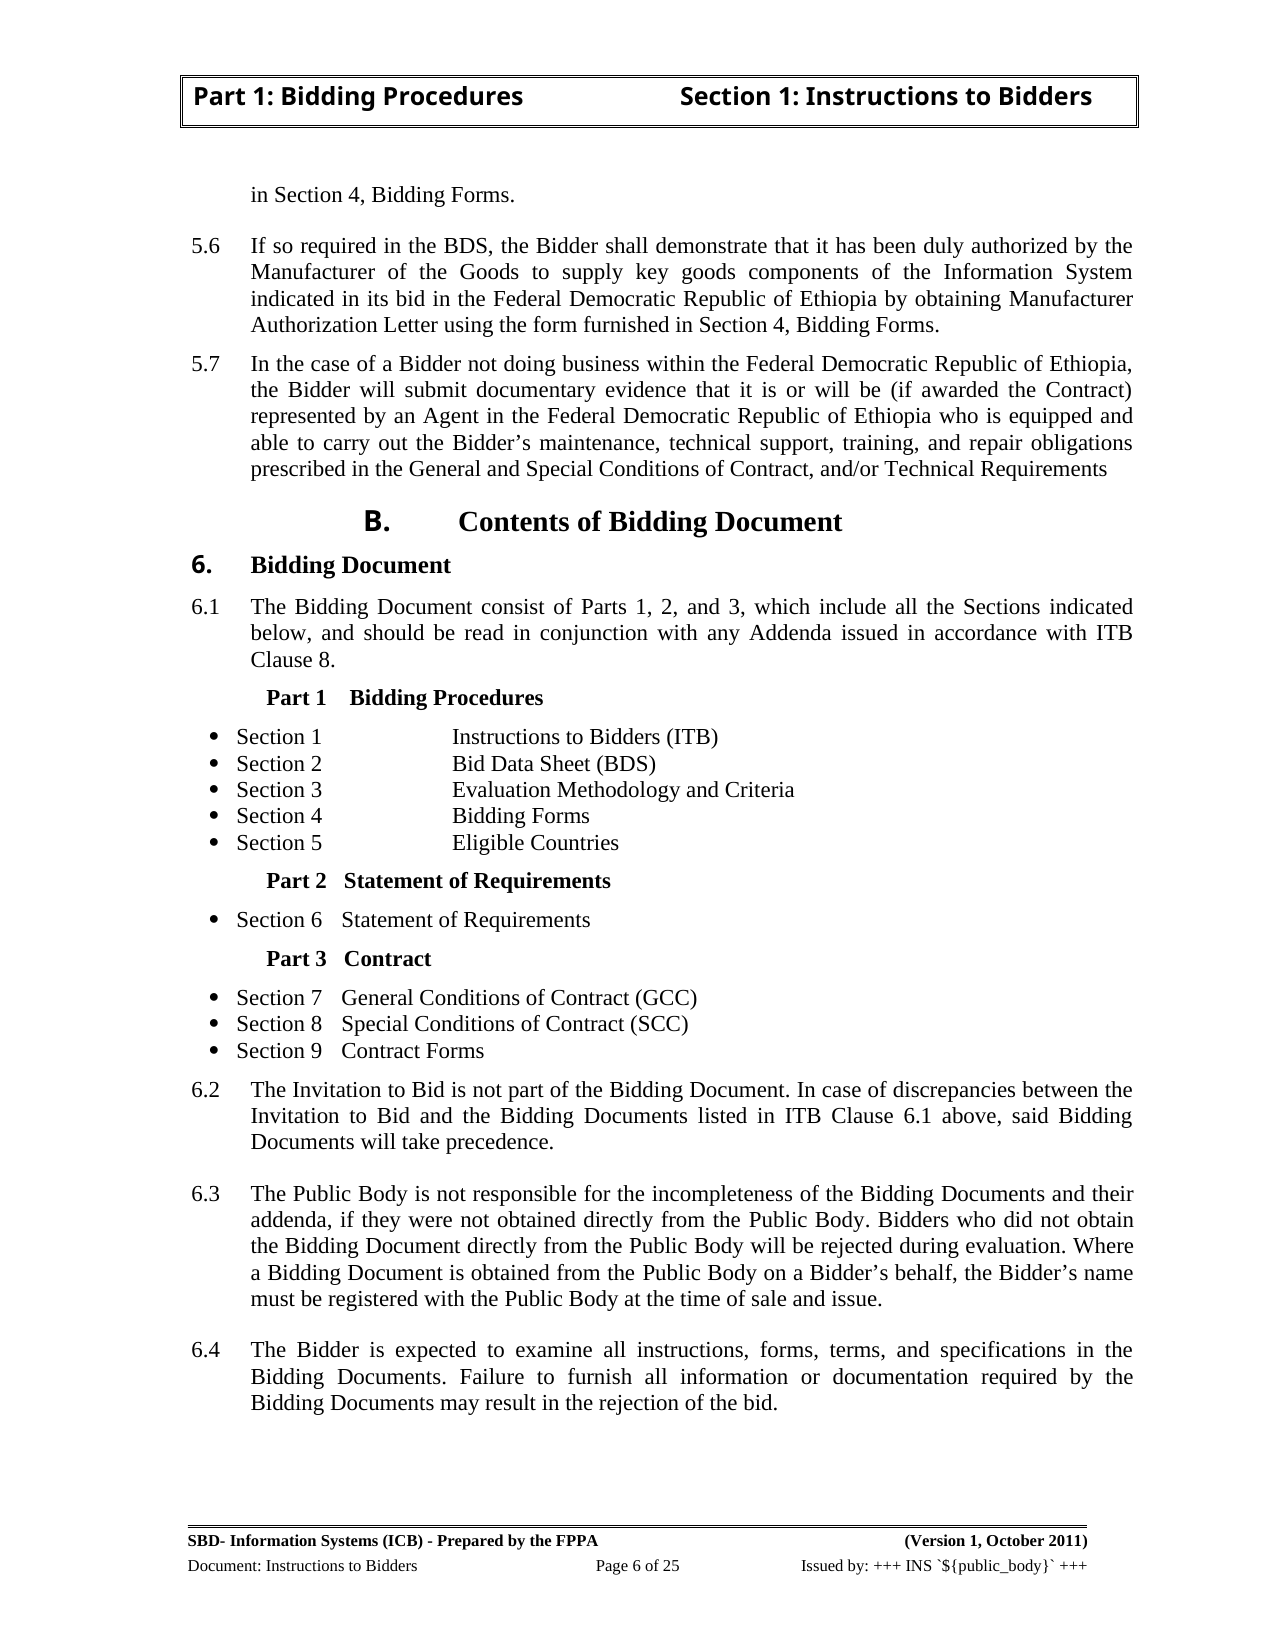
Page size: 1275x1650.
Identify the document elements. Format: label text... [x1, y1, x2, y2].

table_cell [180, 168, 1146, 219]
table_cell The Bidding Document consist of Parts 1, 2, and 3, which include all the Sections indicated below, and should be read in conjunction with any Addenda issued in accordance with ITB Clause 8. Part 1 Bidding Procedures Section 1 Instructions to Bidders (ITB) Section 2 Bid Data Sheet (BDS) Section 3 Evaluation Methodology and Criteria Section 4 Bidding Forms Section 5 Eligible Countries Part 2 Statement of Requirements Section 6 Statement of Requirements Part 3 Contract Section 7 General Conditions of Contract (GCC) Section 8 Special Conditions of Contract (SCC) Section 9 Contract Forms [180, 580, 1146, 1063]
table_cell The Invitation to Bid is not part of the Bidding Document. In case of discrepancies between the Invitation to Bid and the Bidding Documents listed in ITB Clause 6.1 above, said Bidding Documents will take precedence. [180, 1063, 1146, 1167]
table_cell The Public Body is not responsible for the incompleteness of the Bidding Documents and their addenda, if they were not obtained directly from the Public Body. Bidders who did not obtain the Bidding Document directly from the Public Body will be rejected during evaluation. Where a Bidding Document is obtained from the Public Body on a Bidder’s behalf, the Bidder’s name must be registered with the Public Body at the time of sale and issue. [180, 1167, 1146, 1324]
table_cell The Bidder is expected to examine all instructions, forms, terms, and specifications in the Bidding Documents. Failure to furnish all information or documentation required by the Bidding Documents may result in the rejection of the bid. [180, 1324, 1146, 1428]
table_cell Contents of Bidding Document [180, 494, 1146, 546]
table_cell Bidding Document [180, 546, 1146, 580]
table_cell If so required in the BDS, the Bidder shall demonstrate that it has been duly authorized by the Manufacturer of the Goods to supply key goods components of the Information System indicated in its bid in the Federal Democratic Republic of Ethiopia by obtaining Manufacturer Authorization Letter using the form furnished in Section 4, Bidding Forms. In the case of a Bidder not doing business within the Federal Democratic Republic of Ethiopia, the Bidder will submit documentary evidence that it is or will be (if awarded the Contract) represented by an Agent in the Federal Democratic Republic of Ethiopia who is equipped and able to carry out the Bidder’s maintenance, technical support, training, and repair obligations prescribed in the General and Special Conditions of Contract, and/or Technical Requirements [180, 220, 1146, 494]
